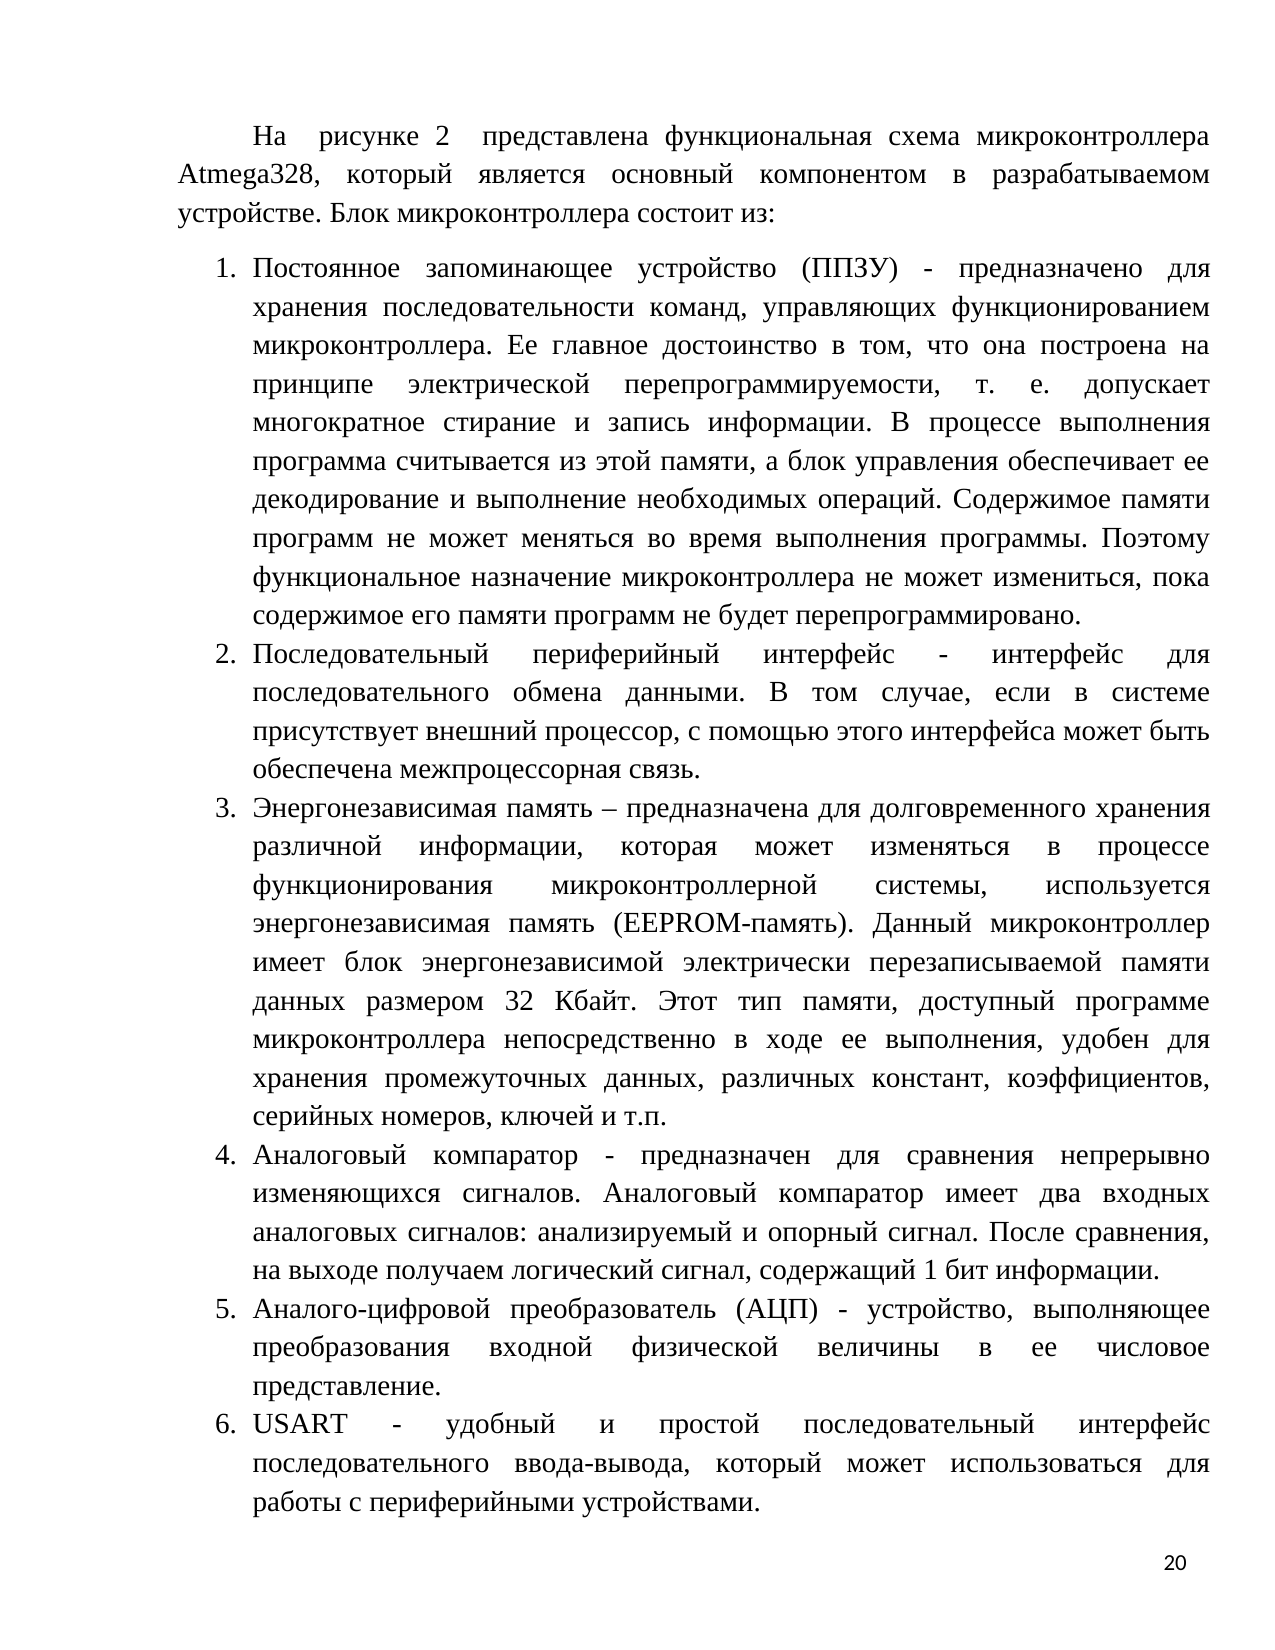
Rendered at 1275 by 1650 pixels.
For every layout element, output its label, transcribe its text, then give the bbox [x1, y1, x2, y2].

list Энергонезависимая память – предназначена для долговременного хранения различной информации, которая может изменяться в процессе функционирования микроконтроллерной системы, используется энергонезависимая память (EEPROM-память). Данный микроконтроллер имеет блок энергонезависимой электрически перезаписываемой памяти данных размером 32 Кбайт. Этот тип памяти, доступный программе микроконтроллера непосредственно в ходе ее выполнения, удобен для хранения промежуточных данных, различных констант, коэффициентов, серийных номеров, ключей и т.п. [215, 790, 1211, 1132]
list Постоянное запоминающее устройство (ППЗУ) - предназначено для хранения последовательности команд, управляющих функционированием микроконтроллера. Ее главное достоинство в том, что она построена на принципе электрической перепрограммируемости, т. е. допускает многократное стирание и запись информации. В процессе выполнения программа считывается из этой памяти, а блок управления обеспечивает ее декодирование и выполнение необходимых операций. Содержимое памяти программ не может меняться во время выполнения программы. Поэтому функциональное назначение микроконтроллера не может измениться, пока содержимое его памяти программ не будет перепрограммировано. [215, 250, 1211, 631]
list Последовательный периферийный интерфейс - интерфейс для последовательного обмена данными. В том случае, если в системе присутствует внешний процессор, с помощью этого интерфейса может быть обеспечена межпроцессорная связь. [215, 636, 1211, 785]
list Аналоговый компаратор - предназначен для сравнения непрерывно изменяющихся сигналов. Аналоговый компаратор имеет два входных аналоговых сигналов: анализируемый и опорный сигнал. После сравнения, на выходе получаем логический сигнал, содержащий 1 бит информации. [215, 1137, 1211, 1286]
text На рисунке 2 представлена функциональная схема микроконтроллера Atmega328, который является основный компонентом в разрабатываемом устройстве. Блок микроконтроллера состоит из: [177, 152, 1211, 229]
list USART - удобный и простой последовательный интерфейс последовательного ввода-вывода, который может использоваться для работы с периферийными устройствами. [215, 1407, 1211, 1517]
list Аналого-цифровой преобразователь (АЦП) - устройство, выполняющее преобразования входной физической величины в ее числовое представление. [215, 1291, 1211, 1402]
